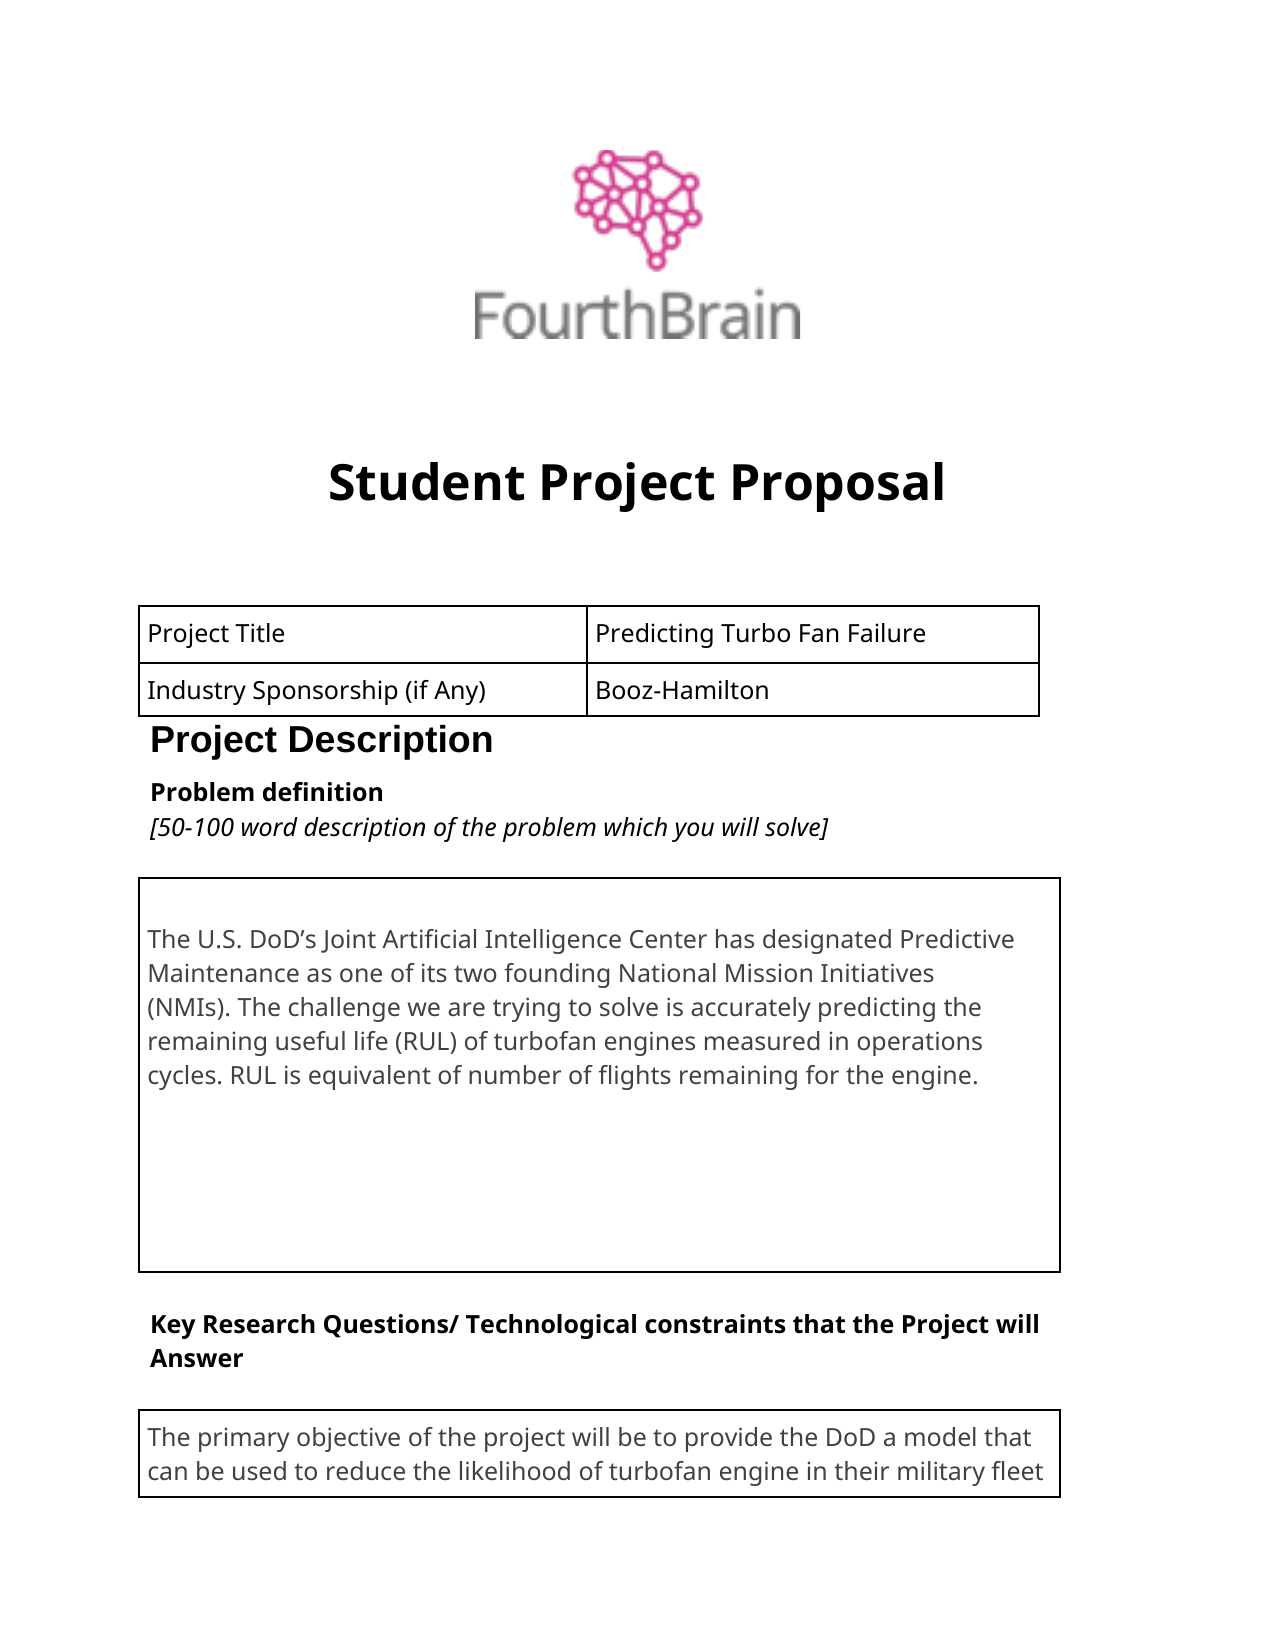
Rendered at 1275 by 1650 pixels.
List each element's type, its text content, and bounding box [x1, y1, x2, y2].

text Problem definition [150, 775, 1125, 809]
text Project Description [150, 717, 1125, 760]
table_cell Booz-Hamilton [588, 664, 1038, 715]
table_header Project Title [140, 607, 586, 662]
picture [475, 150, 800, 339]
text Student Project Proposal [150, 446, 1125, 514]
table_header Predicting Turbo Fan Failure [588, 607, 1038, 662]
table_cell Industry Sponsorship (if Any) [140, 664, 586, 715]
text Key Research Questions/ Technological constraints that the Project will Answer [150, 1307, 1125, 1375]
text [50-100 word description of the problem which you will solve] [150, 809, 1125, 843]
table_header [140, 1411, 1059, 1496]
table_header The U.S. DoD’s Joint Artificial Intelligence Center has designated Predictive Maintenance as one of its two founding National Mission Initiatives (NMIs). The challenge we are trying to solve is accurately predicting the remaining useful life (RUL) of turbofan engines measured in operations cycles. RUL is equivalent of number of flights remaining for the engine. [140, 879, 1059, 1271]
